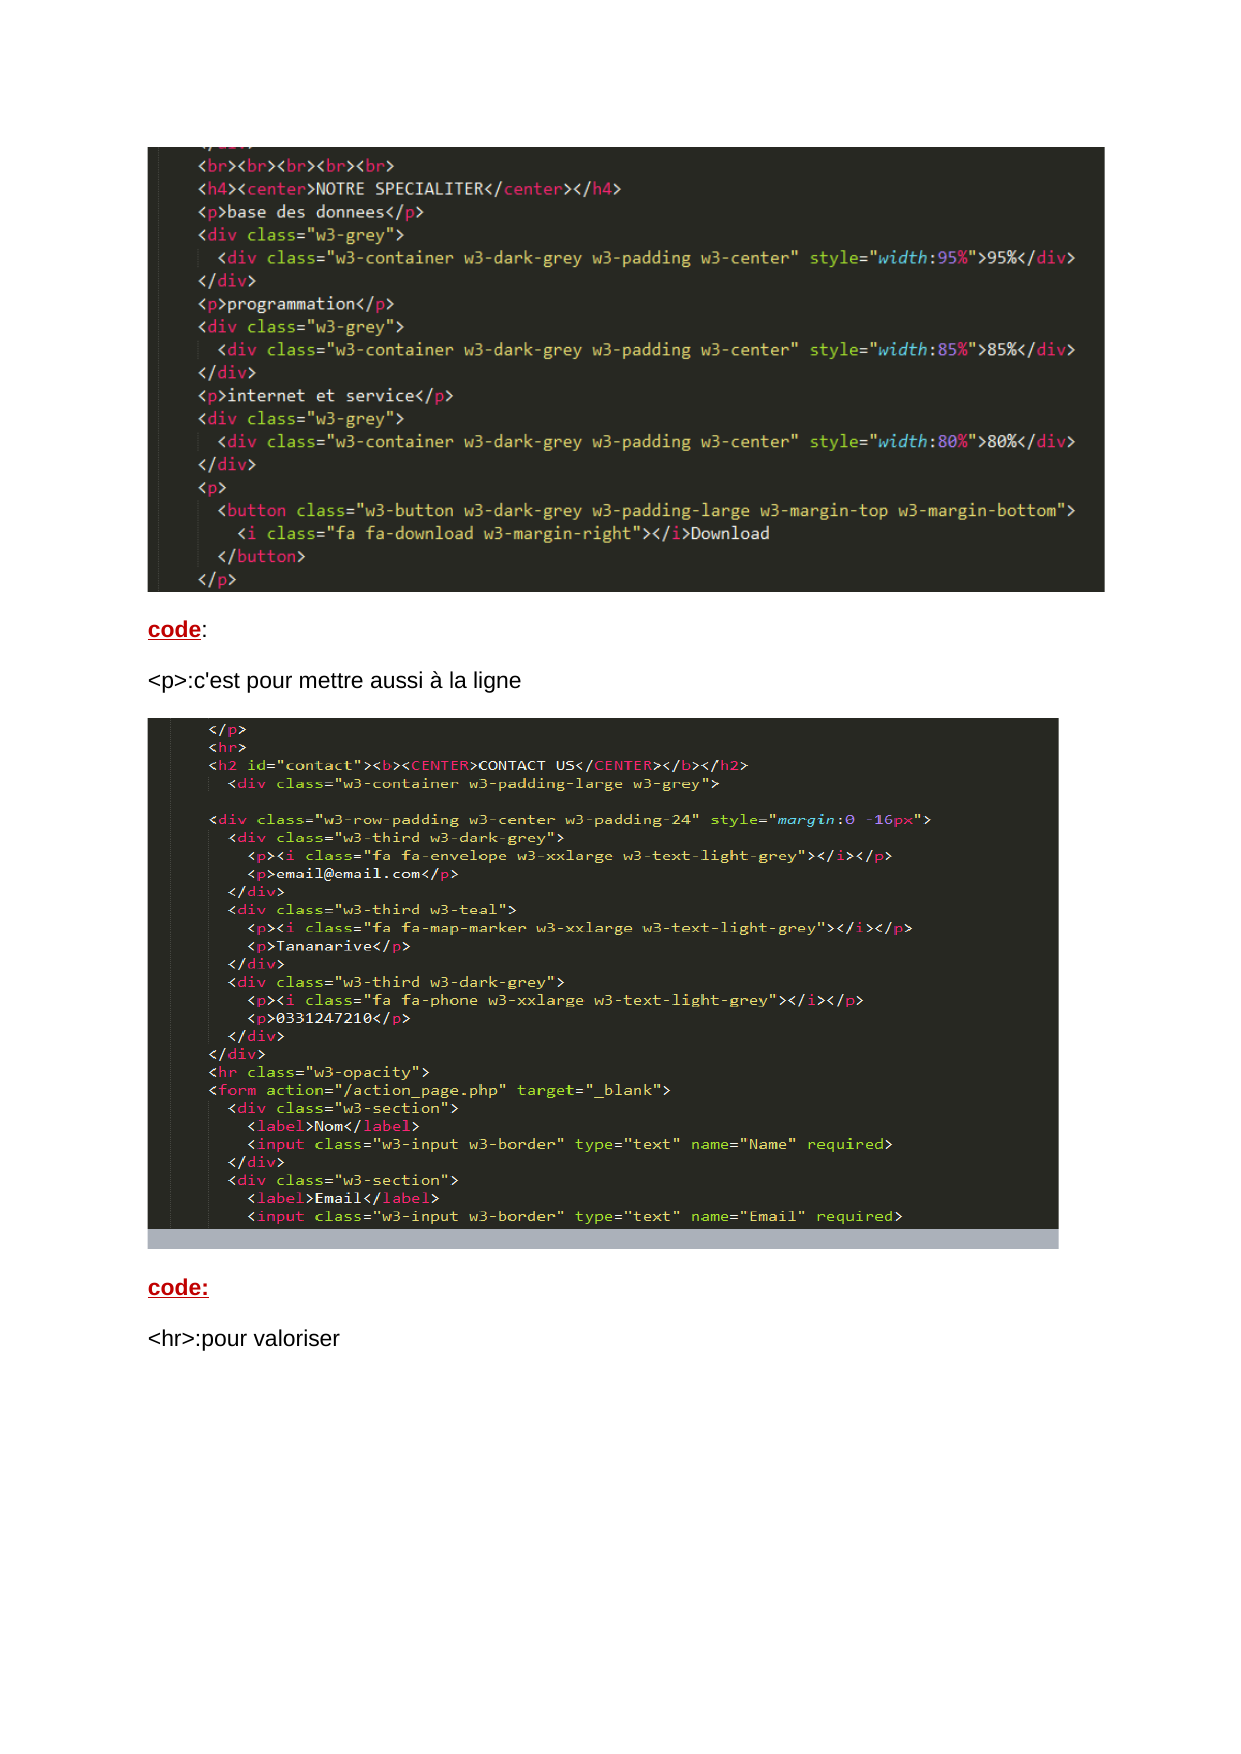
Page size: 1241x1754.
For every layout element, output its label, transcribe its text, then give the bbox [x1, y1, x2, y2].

text <hr>:pour valoriser [148, 1325, 1093, 1351]
text code: [148, 1274, 1093, 1300]
picture [147, 718, 1059, 1249]
text <p>:c'est pour mettre aussi à la ligne [148, 667, 1093, 693]
text code: [148, 616, 1093, 642]
picture [147, 147, 1105, 592]
